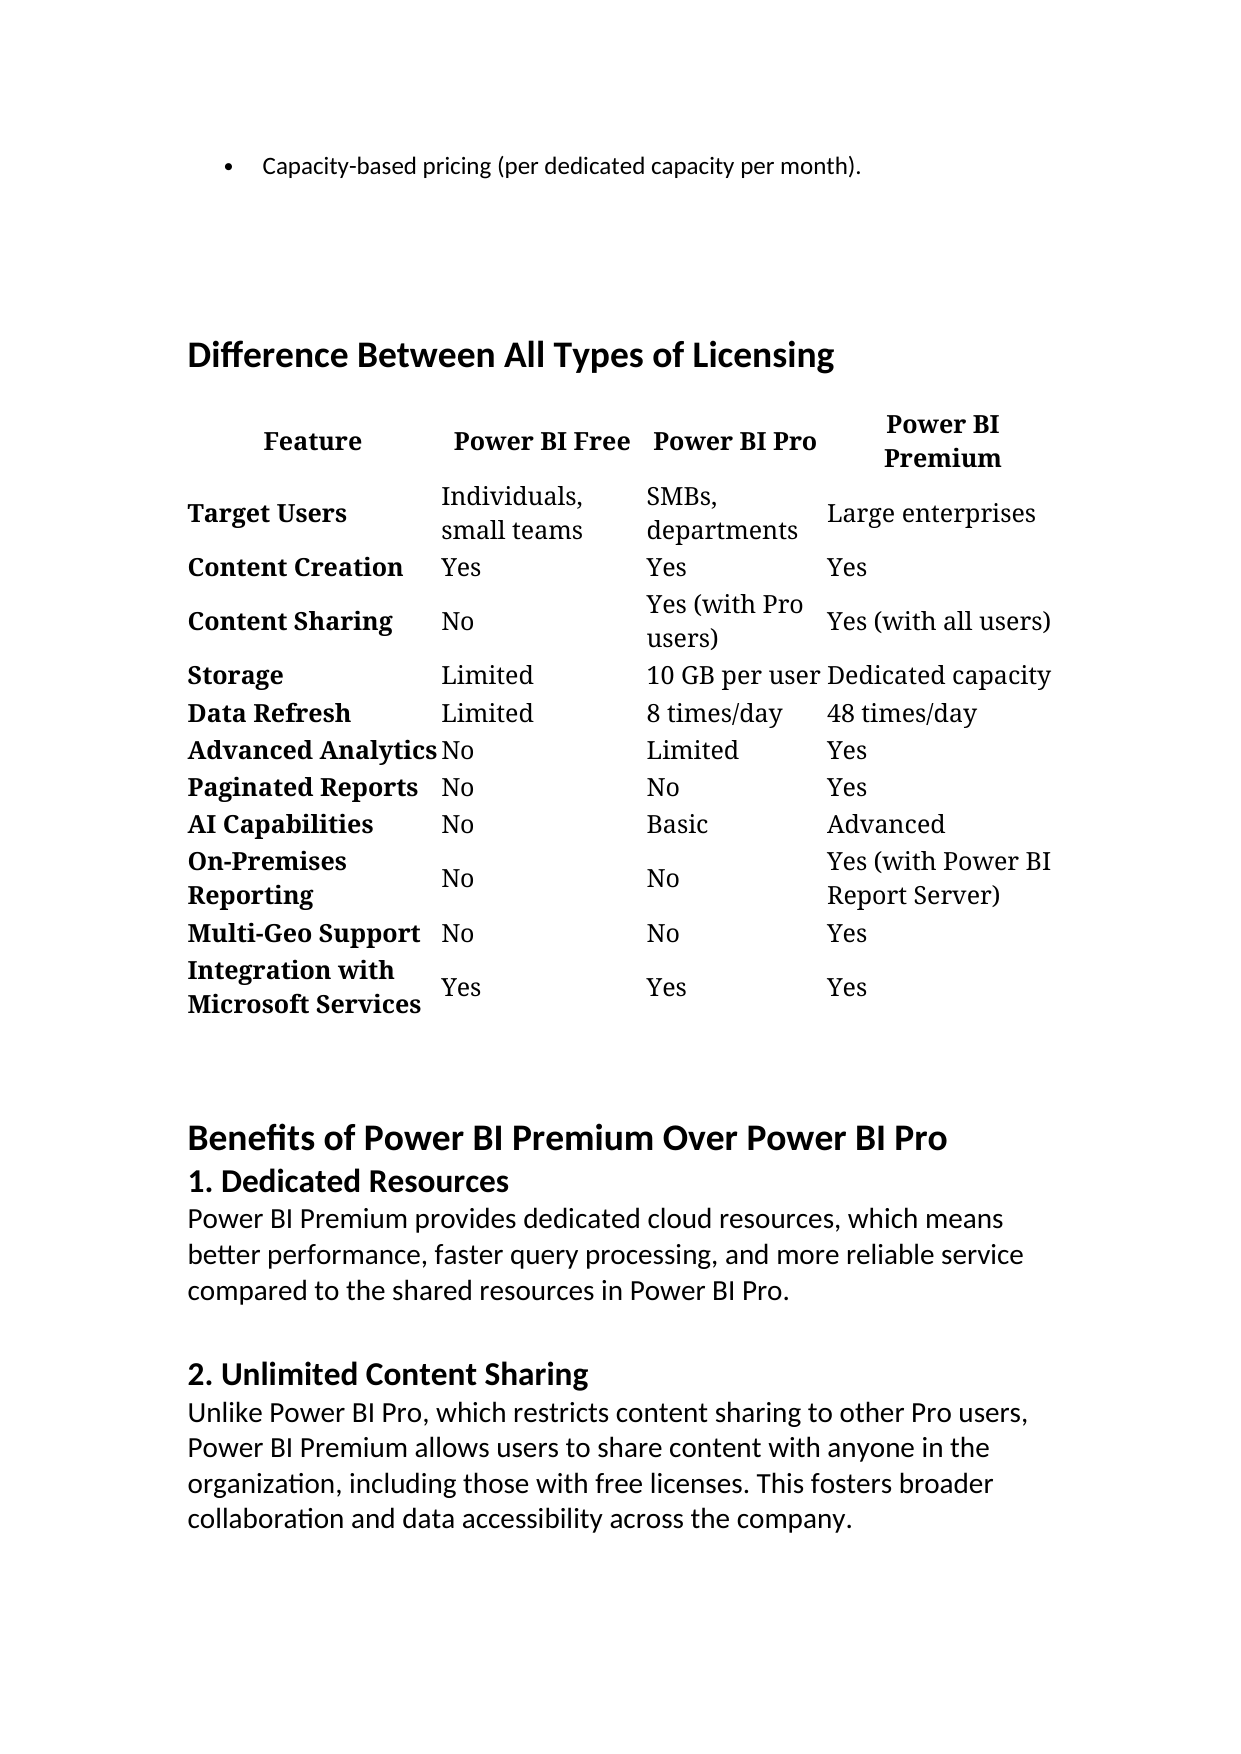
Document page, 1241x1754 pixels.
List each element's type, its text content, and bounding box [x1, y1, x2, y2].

table_cell Yes [825, 914, 1061, 951]
text Benefits of Power BI Premium Over Power BI Pro [187, 1114, 1053, 1159]
table_cell Yes [825, 731, 1061, 768]
table_cell Yes [825, 548, 1061, 585]
table_cell SMBs, departments [645, 477, 825, 548]
table_cell Yes [440, 548, 645, 585]
text Unlike Power BI Pro, which restricts content sharing to other Pro users, Power BI Premium allows users to share content with anyone in the organization, including those with free licenses. This fosters broader collaboration and data accessibility across the company. [187, 1394, 1053, 1536]
text Power BI Premium provides dedicated cloud resources, which means better performance, faster query processing, and more reliable service compared to the shared resources in Power BI Pro. [187, 1200, 1053, 1307]
table_cell Large enterprises [825, 477, 1061, 548]
table_cell No [440, 843, 645, 914]
table_cell Limited [440, 694, 645, 731]
text 1. Dedicated Resources [187, 1159, 1053, 1200]
table_cell Yes [645, 548, 825, 585]
table_cell 8 times/day [645, 694, 825, 731]
table_cell No [645, 914, 825, 951]
table_header Power BI Free [440, 406, 645, 477]
table_cell Basic [645, 805, 825, 842]
table_cell No [440, 731, 645, 768]
table_cell Data Refresh [186, 694, 439, 731]
table_cell No [645, 843, 825, 914]
table_cell Yes (with all users) [825, 585, 1061, 656]
table_cell Dedicated capacity [825, 656, 1061, 694]
table_cell Advanced Analytics [186, 731, 439, 768]
table_cell Limited [645, 731, 825, 768]
table_cell 10 GB per user [645, 656, 825, 694]
table_cell Target Users [186, 477, 439, 548]
table_cell Yes [825, 951, 1061, 1022]
table_header Power BI Premium [825, 406, 1061, 477]
table_cell No [440, 585, 645, 656]
table_cell Content Sharing [186, 585, 439, 656]
table_cell Paginated Reports [186, 768, 439, 805]
table_cell Content Creation [186, 548, 439, 585]
table_cell Limited [440, 656, 645, 694]
table_cell No [645, 768, 825, 805]
table_cell Multi-Geo Support [186, 914, 439, 951]
table_cell No [440, 914, 645, 951]
table_cell Yes (with Pro users) [645, 585, 825, 656]
table_header Power BI Pro [645, 406, 825, 477]
text 2. Unlimited Content Sharing [187, 1353, 1053, 1394]
table_header Feature [186, 406, 439, 477]
table_cell Yes [645, 951, 825, 1022]
table_cell No [440, 768, 645, 805]
table_cell 48 times/day [825, 694, 1061, 731]
table_cell Storage [186, 656, 439, 694]
table_cell Integration with Microsoft Services [186, 951, 439, 1022]
subtitle Difference Between All Types of Licensing [187, 331, 1053, 376]
table_cell Advanced [825, 805, 1061, 842]
list Capacity-based pricing (per dedicated capacity per month). [225, 150, 1053, 181]
table_cell On-Premises Reporting [186, 843, 439, 914]
table_cell No [440, 805, 645, 842]
table_cell AI Capabilities [186, 805, 439, 842]
table_cell Yes [440, 951, 645, 1022]
table_cell Yes (with Power BI Report Server) [825, 843, 1061, 914]
table_cell Individuals, small teams [440, 477, 645, 548]
table_cell Yes [825, 768, 1061, 805]
